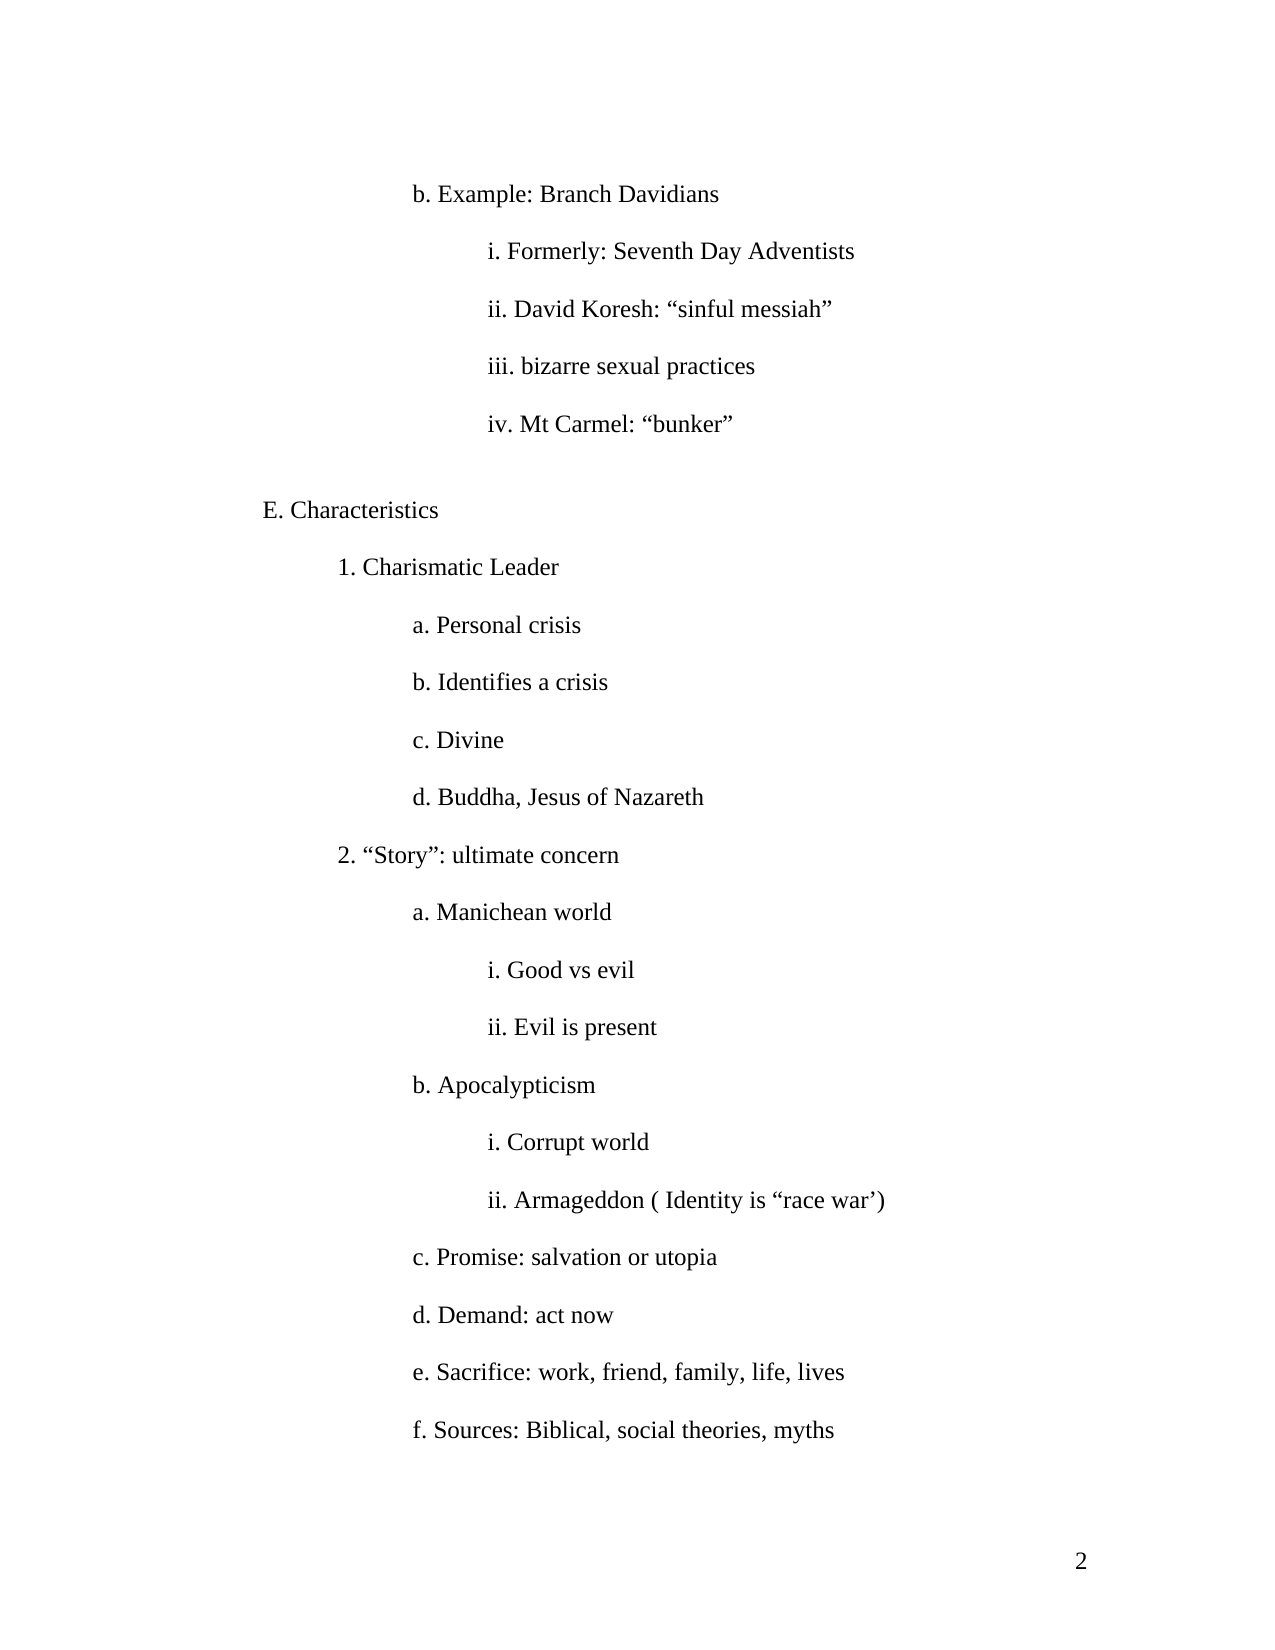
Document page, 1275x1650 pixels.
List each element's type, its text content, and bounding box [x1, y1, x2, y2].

text i. Formerly: Seventh Day Adventists [487, 236, 1087, 265]
text f. Sources: Biblical, social theories, myths [187, 1415, 1087, 1444]
text i. Good vs evil [187, 955, 1087, 984]
text a. Personal crisis [187, 610, 1087, 639]
text ii. Evil is present [187, 1012, 1087, 1041]
text ii. David Koresh: “sinful messiah” [487, 294, 1087, 322]
text ii. Armageddon ( Identity is “race war’) [187, 1185, 1087, 1214]
text d. Buddha, Jesus of Nazareth [187, 782, 1087, 811]
text i. Corrupt world [187, 1127, 1087, 1156]
text b. Example: Branch Davidians [337, 179, 1087, 207]
text iv. Mt Carmel: “bunker” [262, 409, 1087, 437]
text c. Promise: salvation or utopia [187, 1242, 1087, 1271]
text d. Demand: act now [187, 1300, 1087, 1329]
text e. Sacrifice: work, friend, family, life, lives [187, 1357, 1087, 1386]
text b. Identifies a crisis [187, 667, 1087, 696]
text c. Divine [187, 725, 1087, 754]
text 1. Charismatic Leader [187, 552, 1087, 581]
text iii. bizarre sexual practices [487, 351, 1087, 380]
text 2. “Story”: ultimate concern [187, 840, 1087, 869]
text a. Manichean world [187, 897, 1087, 926]
text b. Apocalypticism [187, 1070, 1087, 1099]
text E. Characteristics [187, 495, 1087, 524]
